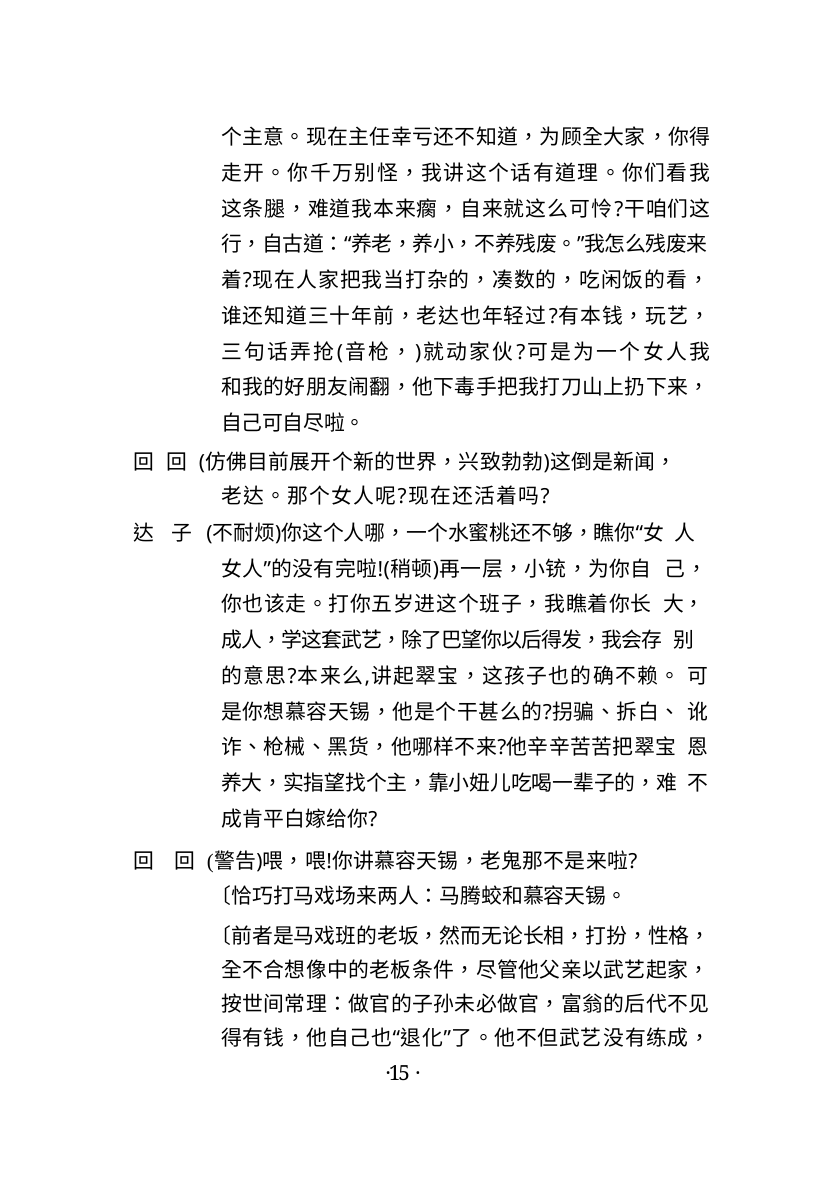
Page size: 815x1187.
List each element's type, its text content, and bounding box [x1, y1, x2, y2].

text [210, 921, 711, 1052]
text 个主意。现在主任幸亏还不知道，为顾全大家，你得 走开。你千万别怪，我讲这个话有道理。你们看我 这条腿，难道我本来瘸，自来就这么可怜?干咱们这 行，自古道：“养老，养小，不养残废。”我怎么残废来 着?现在人家把我当打杂的，凑数的，吃闲饭的看， 谁还知道三十年前，老达也年轻过?有本钱，玩艺， 三句话弄抢(音枪，)就动家伙?可是为一个女人我 和我的好朋友闹翻，他下毒手把我打刀山上扔下来， 自己可自尽啦。 [221, 122, 711, 437]
text 回 回 (仿佛目前展开个新的世界，兴致勃勃)这倒是新闻， [133, 449, 711, 475]
text 回 回 (警告)喂，喂!你讲慕容天锡，老鬼那不是来啦? 〔恰巧打马戏场来两人：马腾蛟和慕容天锡。 [133, 846, 663, 910]
text 达 子 (不耐烦)你这个人哪，一个水蜜桃还不够，瞧你“女 人女人”的没有完啦!(稍顿)再一层，小铳，为你自 己，你也该走。打你五岁进这个班子，我瞧着你长 大，成人，学这套武艺，除了巴望你以后得发，我会存 别的意思?本来么,讲起翠宝，这孩子也的确不赖。 可是你想慕容天锡，他是个干甚么的?拐骗、拆白、 讹诈、枪械、黑货，他哪样不来?他辛辛苦苦把翠宝 恩养大，实指望找个主，靠小妞儿吃喝一辈子的，难 不成肯平白嫁给你? [133, 518, 711, 832]
text 老达。那个女人呢?现在还活着吗? [221, 483, 711, 509]
